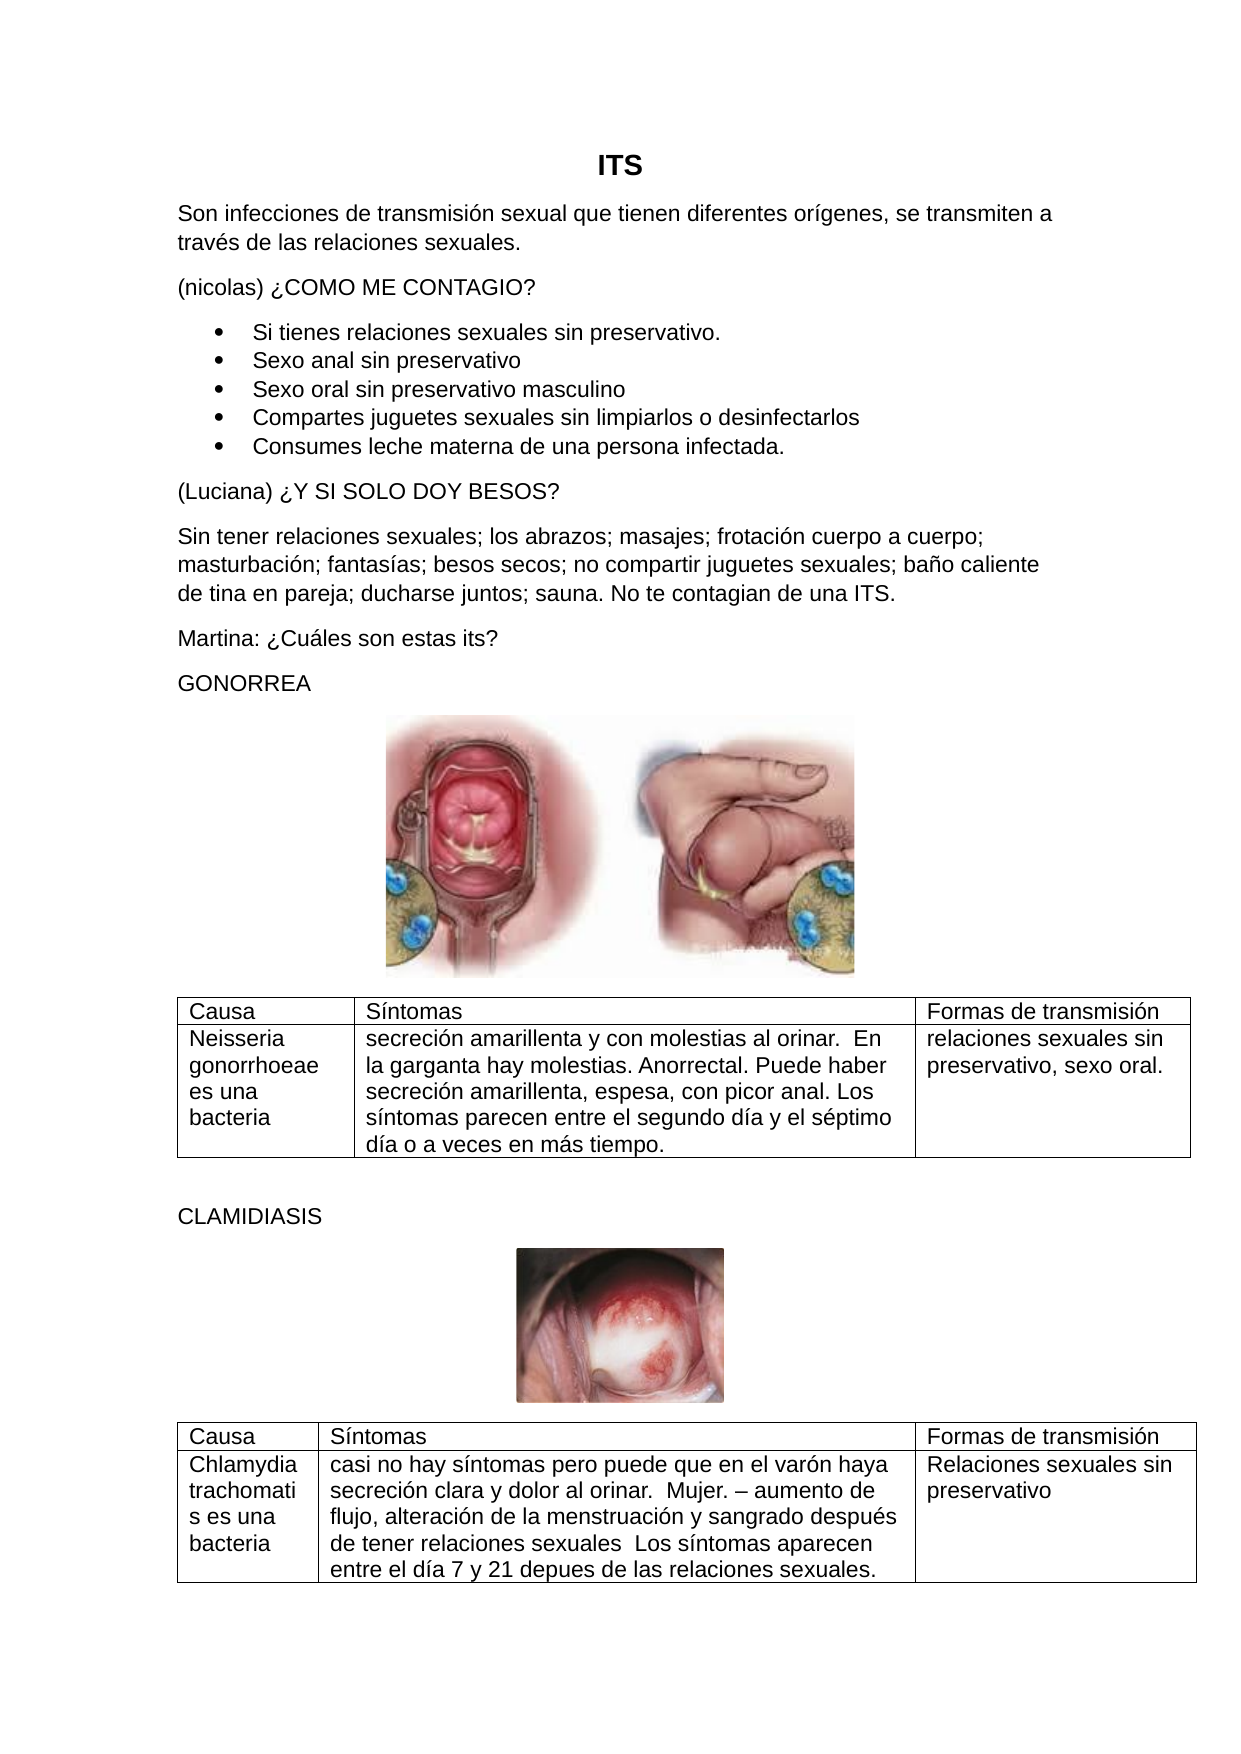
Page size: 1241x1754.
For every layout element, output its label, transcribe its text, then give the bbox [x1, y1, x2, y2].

list Sexo anal sin preservativo [215, 347, 1063, 374]
text (nicolas) ¿COMO ME CONTAGIO? [177, 274, 1063, 300]
table_cell casi no hay síntomas pero puede que en el varón haya secreción clara y dolor al orinar. Mujer. – aumento de flujo, alteración de la menstruación y sangrado después de tener relaciones sexuales Los síntomas aparecen entre el día 7 y 21 depues de las relaciones sexuales. [319, 1451, 915, 1582]
table_cell Chlamydia trachomatis es una bacteria [178, 1451, 318, 1582]
text ITS [177, 148, 1063, 181]
text GONORREA [177, 670, 1063, 696]
text Son infecciones de transmisión sexual que tienen diferentes orígenes, se transmiten a través de las relaciones sexuales. [177, 200, 1063, 255]
table_header Causa [178, 1423, 318, 1449]
picture [385, 715, 855, 978]
list Consumes leche materna de una persona infectada. [215, 433, 1063, 459]
text (Luciana) ¿Y SI SOLO DOY BESOS? [177, 478, 1063, 504]
list Si tienes relaciones sexuales sin preservativo. [215, 319, 1063, 345]
text Sin tener relaciones sexuales; los abrazos; masajes; frotación cuerpo a cuerpo; masturbación; fantasías; besos secos; no compartir juguetes sexuales; baño caliente de tina en pareja; ducharse juntos; sauna. No te contagian de una ITS. [177, 523, 1063, 606]
table_header Síntomas [319, 1423, 915, 1449]
table_header Causa [178, 998, 354, 1024]
list Compartes juguetes sexuales sin limpiarlos o desinfectarlos [215, 404, 1063, 431]
list Sexo oral sin preservativo masculino [215, 376, 1063, 402]
table_header Síntomas [355, 998, 915, 1024]
table_header Formas de transmisión [916, 1423, 1196, 1449]
picture [516, 1248, 724, 1403]
table_cell secreción amarillenta y con molestias al orinar. En la garganta hay molestias. Anorrectal. Puede haber secreción amarillenta, espesa, con picor anal. Los síntomas parecen entre el segundo día y el séptimo día o a veces en más tiempo. [355, 1025, 915, 1157]
text Martina: ¿Cuáles son estas its? [177, 625, 1063, 651]
table_cell Neisseria gonorrhoeae es una bacteria [178, 1025, 354, 1157]
text CLAMIDIASIS [177, 1203, 1063, 1229]
table_cell Relaciones sexuales sin preservativo [916, 1451, 1196, 1582]
table_header Formas de transmisión [916, 998, 1190, 1024]
table_cell relaciones sexuales sin preservativo, sexo oral. [916, 1025, 1190, 1157]
